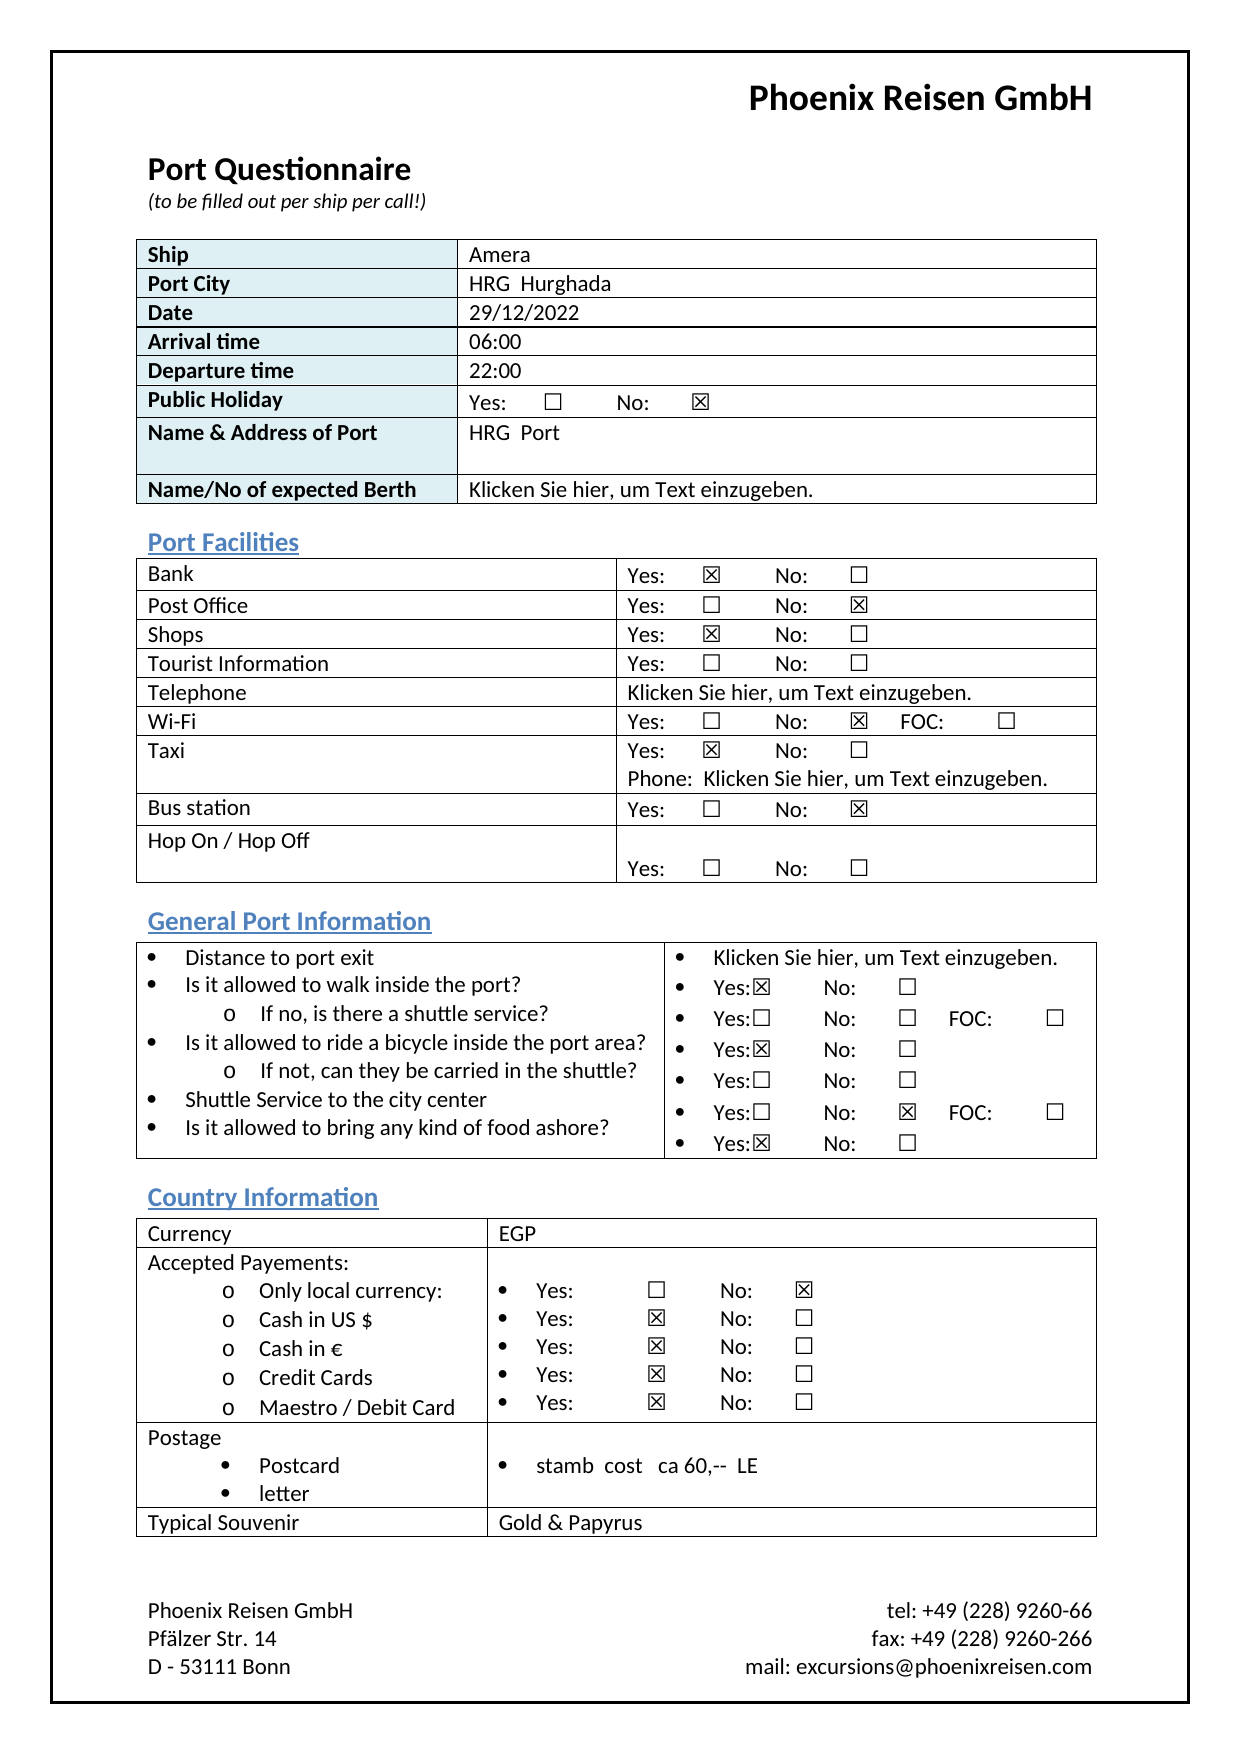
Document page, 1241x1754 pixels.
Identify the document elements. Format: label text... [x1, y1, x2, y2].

table_cell [617, 678, 1096, 706]
table_cell Name/No of expected Berth [137, 475, 457, 503]
table_header Ship [137, 240, 457, 268]
table_cell Taxi [137, 736, 616, 792]
table_cell Public Holiday [137, 386, 457, 417]
table_cell [617, 707, 1096, 735]
table_cell Name & Address of Port [137, 418, 457, 474]
table_cell Postage Postcard letter [137, 1423, 487, 1507]
table_cell Port City [137, 269, 457, 297]
table_cell Date [137, 298, 457, 326]
table_header Distance to port exit Is it allowed to walk inside the port? If no, is there a shuttle service? Is it allowed to ride a bicycle inside the port area? If not, can they be carried in the shuttle? Shuttle Service to the city center Is it allowed to bring any kind of food ashore? [137, 943, 664, 1158]
table_cell Phone: [617, 736, 1096, 792]
table_cell Arrival time [137, 328, 457, 355]
title Port Questionnaire [148, 148, 1093, 188]
table_cell 06:00 [458, 328, 1096, 355]
subtitle Country Information [148, 1180, 1093, 1213]
table_cell Accepted Payements: Only local currency: Cash in US $ Cash in € Credit Cards Maestro / Debit Card [137, 1248, 487, 1422]
table_cell Yes: No: [617, 794, 1096, 825]
table_cell Wi-Fi [137, 707, 616, 735]
table_cell Departure time [137, 356, 457, 384]
table_header Yes: No: [617, 559, 1096, 590]
table_cell [488, 1423, 1096, 1507]
title (to be filled out per ship per call!) [148, 188, 1093, 214]
table_cell Typical Souvenir [137, 1508, 487, 1536]
table_cell Telephone [137, 678, 616, 706]
table_cell [617, 591, 1096, 619]
subtitle Port Facilities [148, 525, 1093, 558]
table_cell [617, 826, 1096, 882]
table_cell Post Office [137, 591, 616, 619]
table_cell Shops [137, 620, 616, 648]
table_header [488, 1219, 1096, 1247]
table_cell [488, 1248, 1096, 1422]
table_cell [617, 649, 1096, 677]
table_header Bank [137, 559, 616, 590]
table_cell Bus station [137, 794, 616, 825]
table_cell Tourist Information [137, 649, 616, 677]
table_header Currency [137, 1219, 487, 1247]
table_cell Hop On / Hop Off [137, 826, 616, 882]
subtitle General Port Information [148, 904, 1093, 937]
table_cell [617, 620, 1096, 648]
table_header Yes: No: Yes: No: FOC: Yes: No: Yes: No: Yes: No: FOC: Yes: No: [665, 943, 1096, 1158]
table_cell Gold & Papyrus [488, 1508, 1096, 1536]
